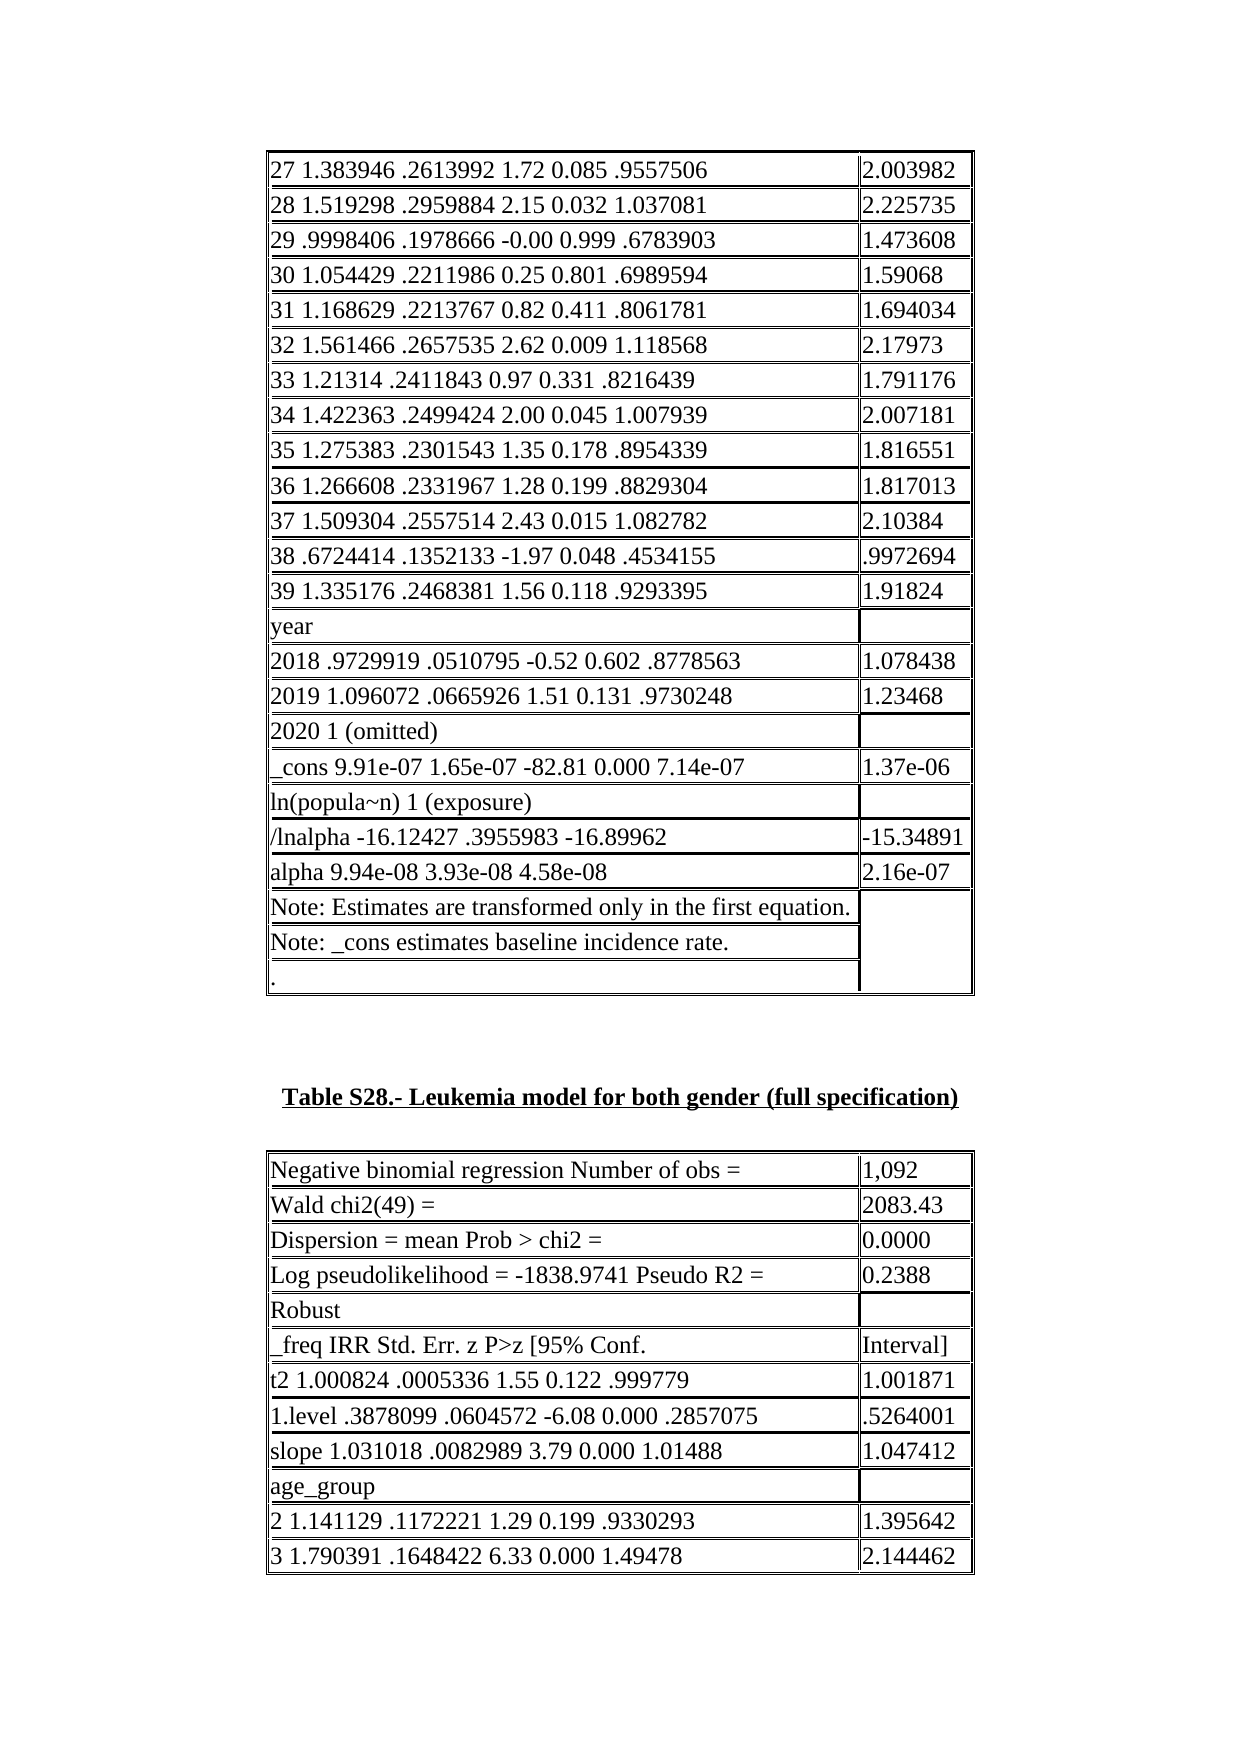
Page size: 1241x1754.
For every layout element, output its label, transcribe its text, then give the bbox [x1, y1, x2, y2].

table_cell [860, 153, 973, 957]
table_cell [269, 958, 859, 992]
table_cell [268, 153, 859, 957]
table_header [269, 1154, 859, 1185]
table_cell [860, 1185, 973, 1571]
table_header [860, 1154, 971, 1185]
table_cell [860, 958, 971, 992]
text Table S28.- Leukemia model for both gender (full specification) [150, 1082, 1090, 1111]
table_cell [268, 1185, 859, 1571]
